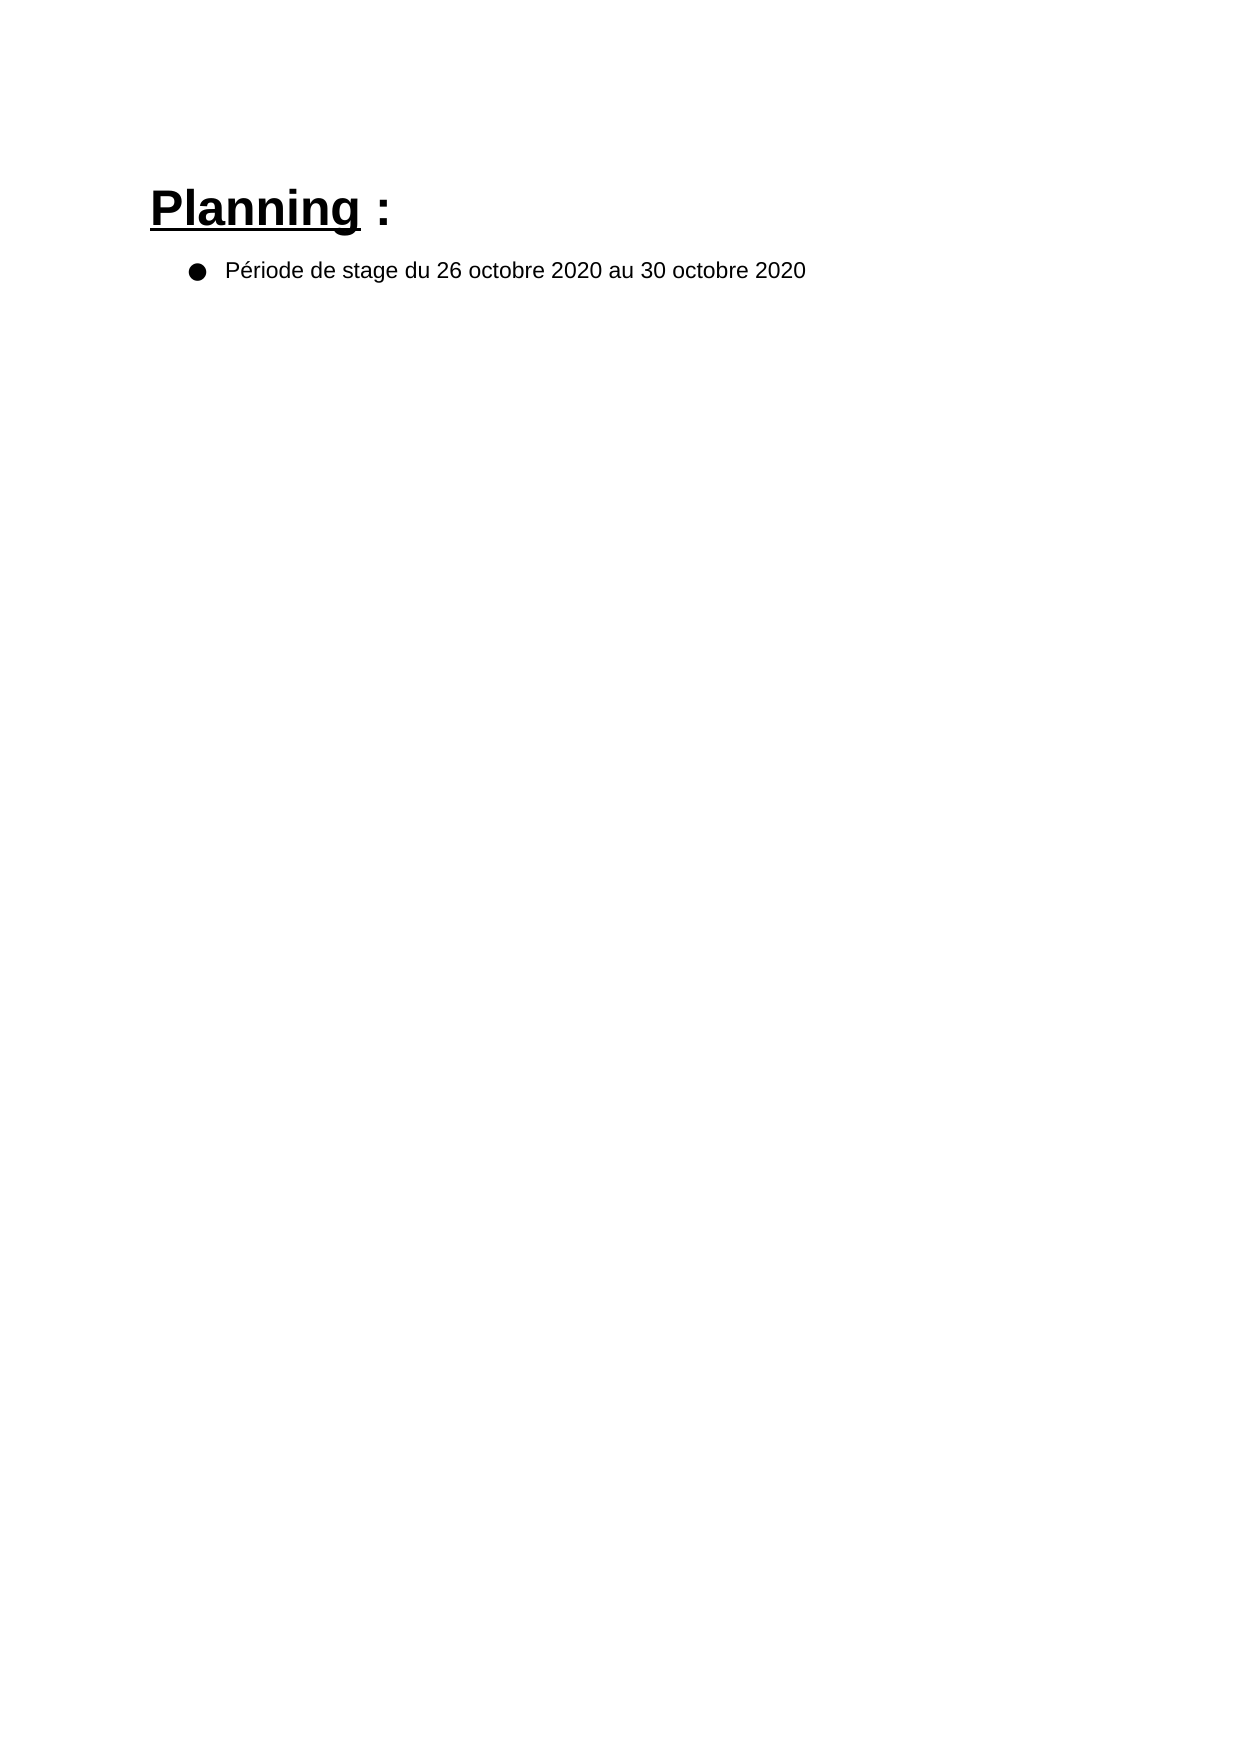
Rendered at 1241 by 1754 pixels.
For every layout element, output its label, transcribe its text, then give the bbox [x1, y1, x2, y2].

text Planning : [150, 178, 1090, 236]
list Période de stage du 26 octobre 2020 au 30 octobre 2020 [187, 244, 1090, 291]
